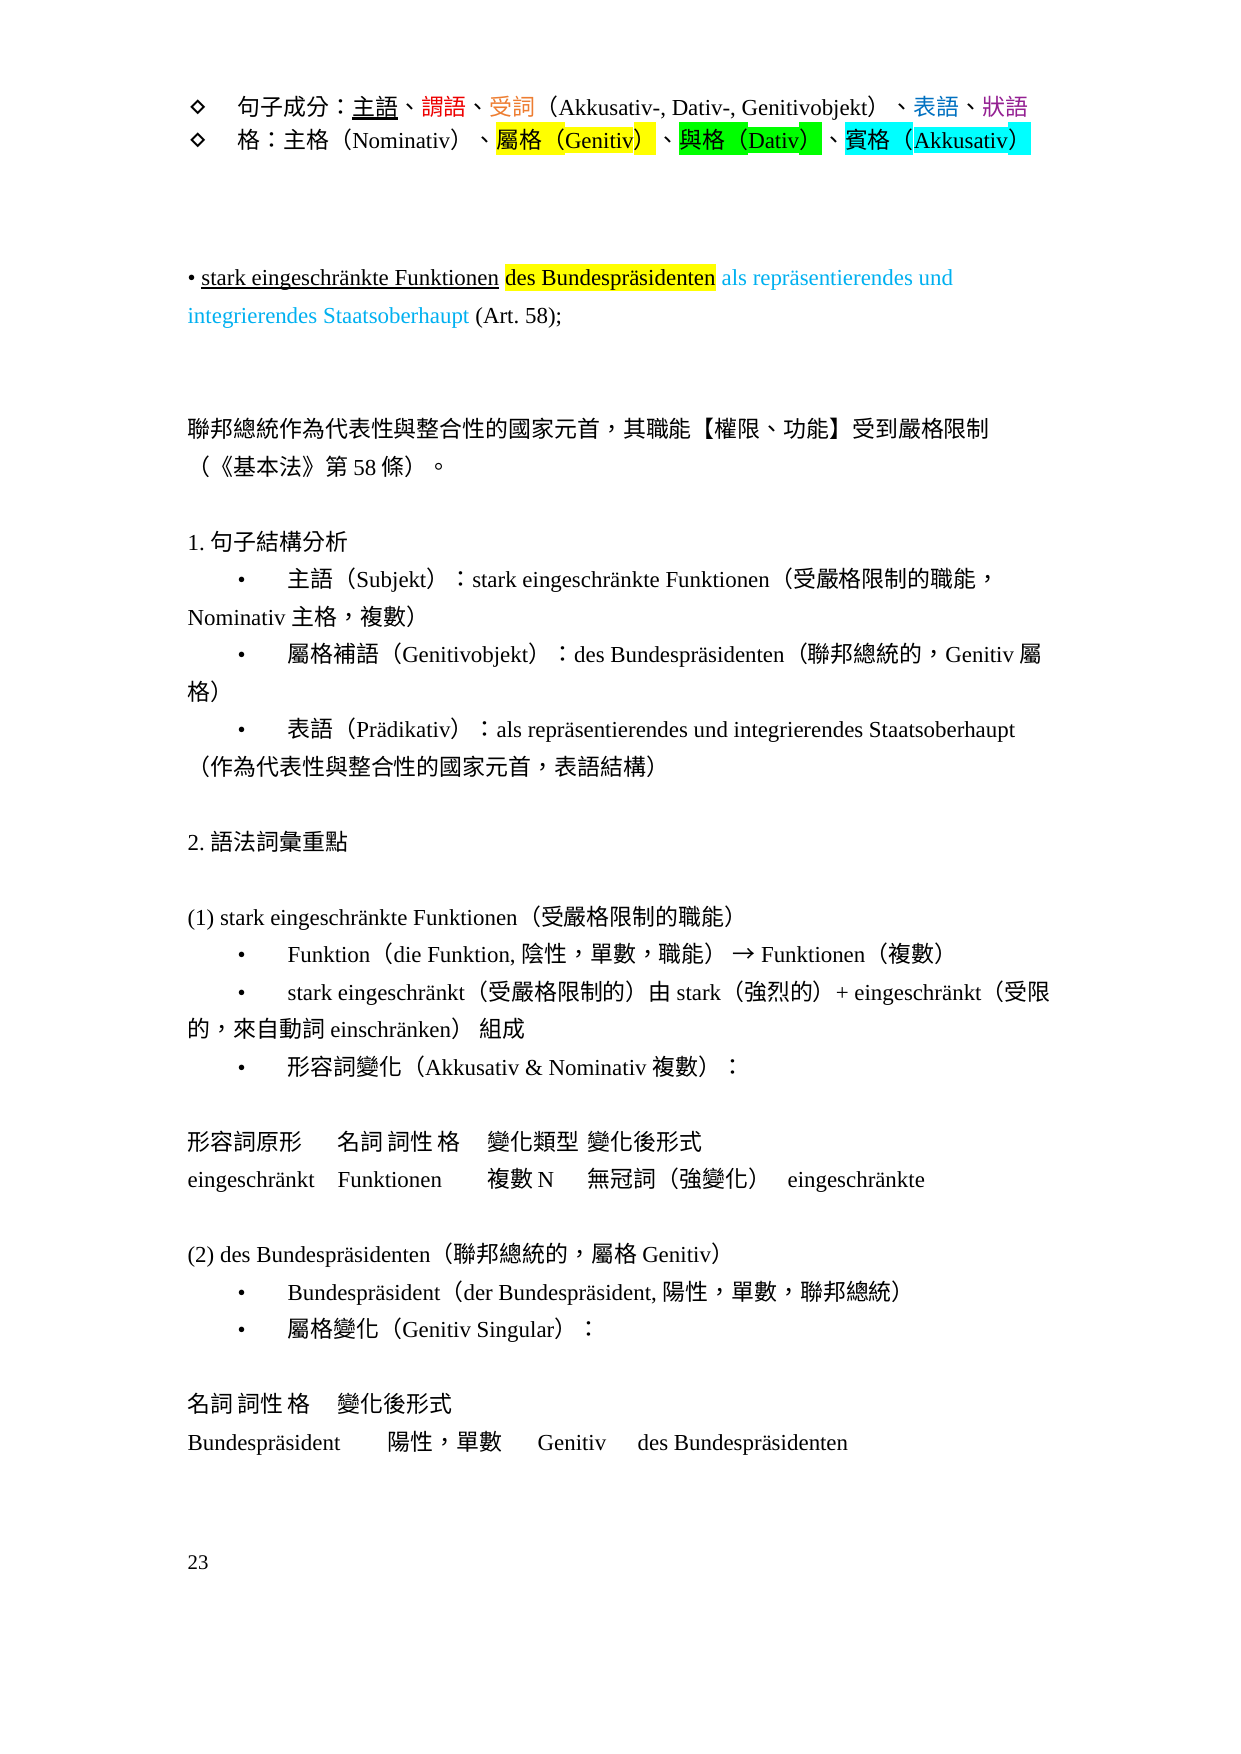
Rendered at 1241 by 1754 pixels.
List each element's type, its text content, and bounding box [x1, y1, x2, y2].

text • 形容詞變化（Akkusativ & Nominativ 複數）： [187, 1046, 1053, 1084]
text 名詞 詞性 格 變化後形式 [187, 1384, 1053, 1421]
text • 屬格補語（Genitivobjekt）：des Bundespräsidenten（聯邦總統的，Genitiv 屬格） [187, 634, 1053, 709]
text • 表語（Prädikativ）：als repräsentierendes und integrierendes Staatsoberhaupt（作為代表性與整合性的國家元首，表語結構） [187, 709, 1053, 784]
text 聯邦總統作為代表性與整合性的國家元首，其職能【權限、功能】受到嚴格限制（《基本法》第 58 條）。 [187, 409, 1053, 484]
text • stark eingeschränkt（受嚴格限制的）由 stark（強烈的）+ eingeschränkt（受限的，來自動詞 einschränken） 組成 [187, 971, 1053, 1046]
text Bundespräsident 陽性，單數 Genitiv des Bundespräsidenten [187, 1421, 1053, 1459]
text 形容詞原形 名詞 詞性 格 變化類型 變化後形式 [187, 1121, 1053, 1159]
text (1) stark eingeschränkte Funktionen（受嚴格限制的職能） [187, 896, 1053, 934]
text • Bundespräsident（der Bundespräsident, 陽性，單數，聯邦總統） [187, 1271, 1053, 1309]
text (2) des Bundespräsidenten（聯邦總統的，屬格 Genitiv） [187, 1234, 1053, 1271]
text 1. 句子結構分析 [187, 521, 1053, 559]
text • 屬格變化（Genitiv Singular）： [187, 1309, 1053, 1346]
text • 主語（Subjekt）：stark eingeschränkte Funktionen（受嚴格限制的職能，Nominativ 主格，複數） [187, 559, 1053, 634]
text • Funktion（die Funktion, 陰性，單數，職能） → Funktionen（複數） [187, 934, 1053, 971]
text eingeschränkt Funktionen 複數 N 無冠詞（強變化） eingeschränkte [187, 1159, 1053, 1196]
text • stark eingeschränkte Funktionen des Bundespräsidenten als repräsentierendes und integrierendes Staatsoberhaupt (Art. 58); [187, 259, 1053, 334]
text 2. 語法詞彙重點 [187, 821, 1053, 859]
